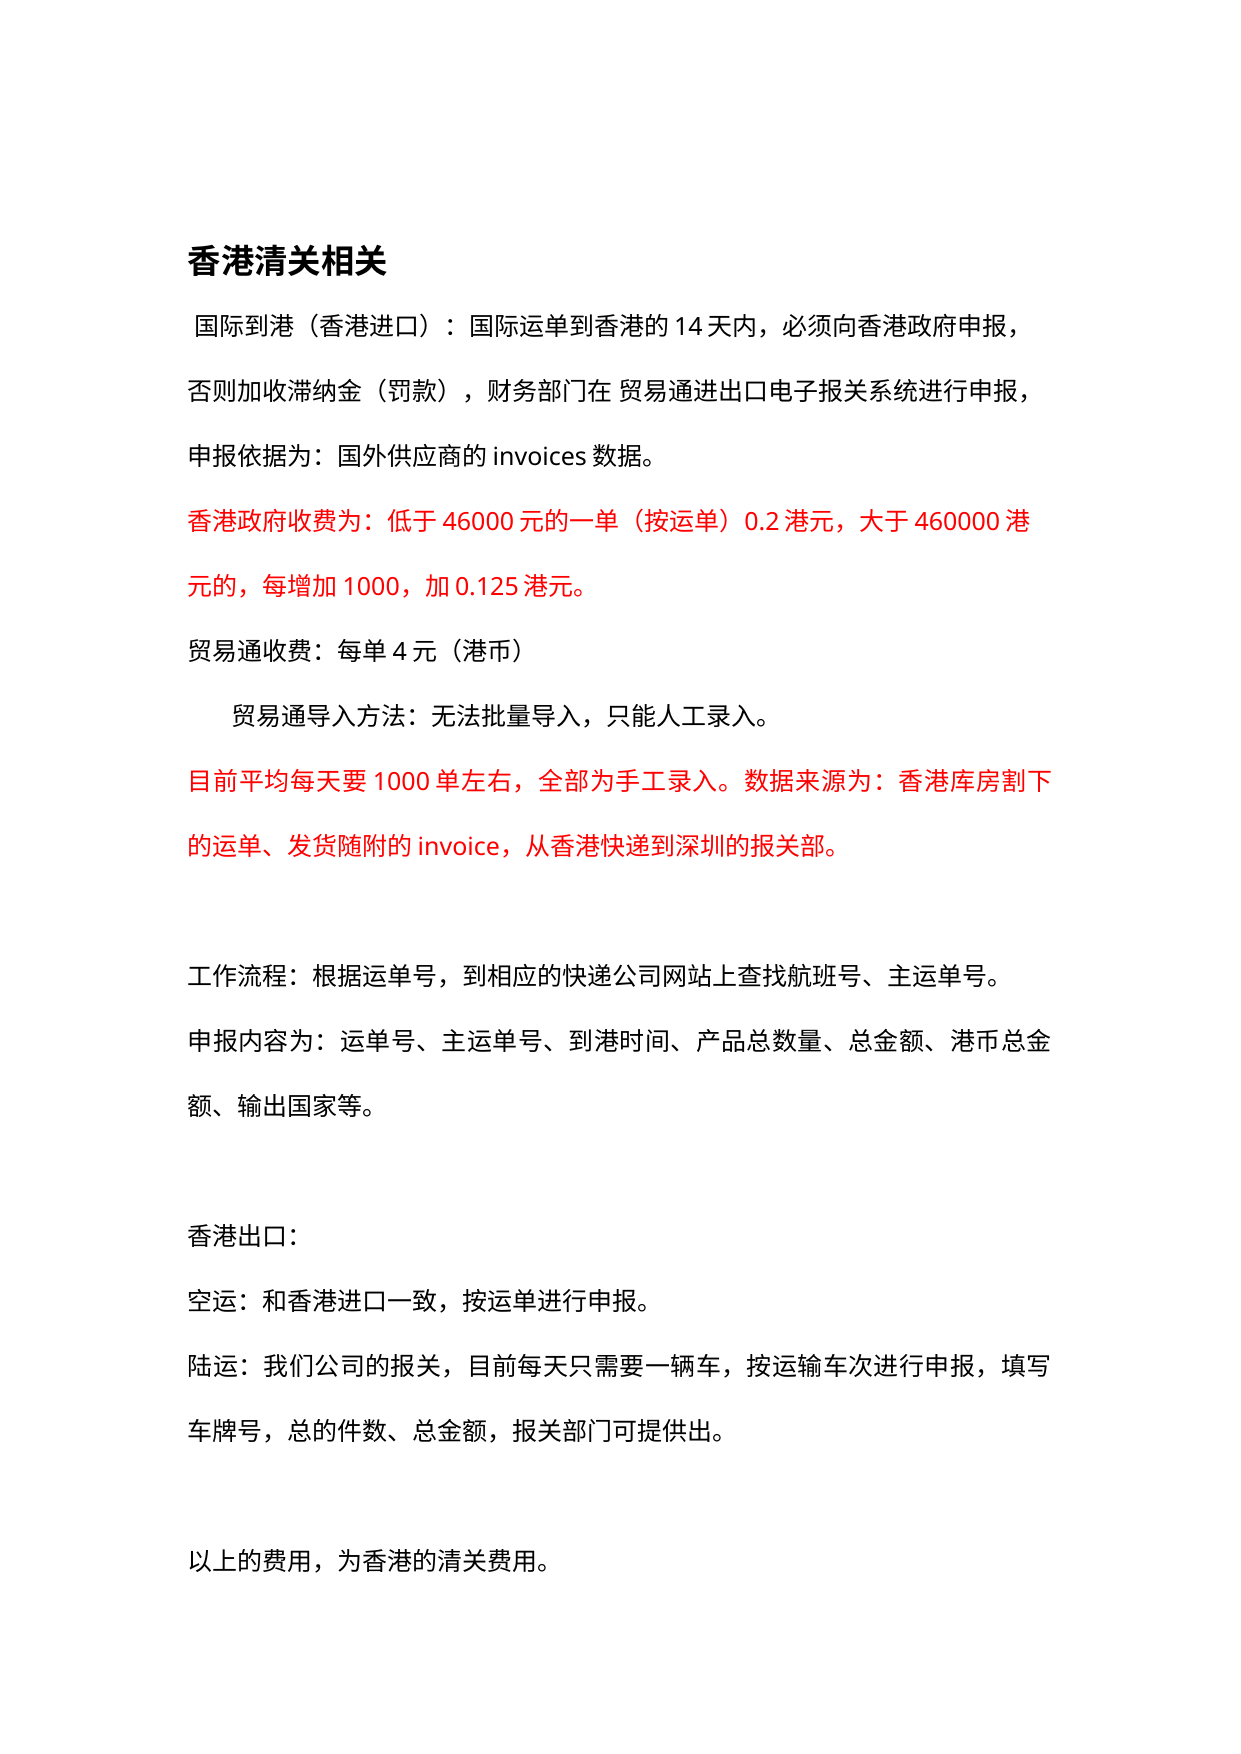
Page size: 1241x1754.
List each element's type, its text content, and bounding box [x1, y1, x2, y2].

text 贸易通导入方法：无法批量导入，只能人工录入。 目前平均每天要1000单左右，全部为手工录入。数据来源为：香港库房割下的运单、发货随附的invoice，从香港快递到深圳的报关部。 工作流程：根据运单号，到相应的快递公司网站上查找航班号、主运单号。 申报内容为：运单号、主运单号、到港时间、产品总数量、总金额、港币总金额、输出国家等。 香港出口： 空运：和香港进口一致，按运单进行申报。 陆运：我们公司的报关，目前每天只需要一辆车，按运输车次进行申报，填写车牌号，总的件数、总金额，报关部门可提供出。 以上的费用，为香港的清关费用。 [187, 682, 1053, 1592]
list 香港清关相关 国际到港（香港进口）：国际运单到香港的14天内，必须向香港政府申报，否则加收滞纳金（罚款），财务部门在 贸易通进出口电子报关系统进行申报，申报依据为：国外供应商的invoices数据。 香港政府收费为：低于46000元的一单（按运单）0.2港元，大于460000港元的，每增加1000，加0.125港元。 贸易通收费：每单4元（港币） [187, 227, 1053, 682]
